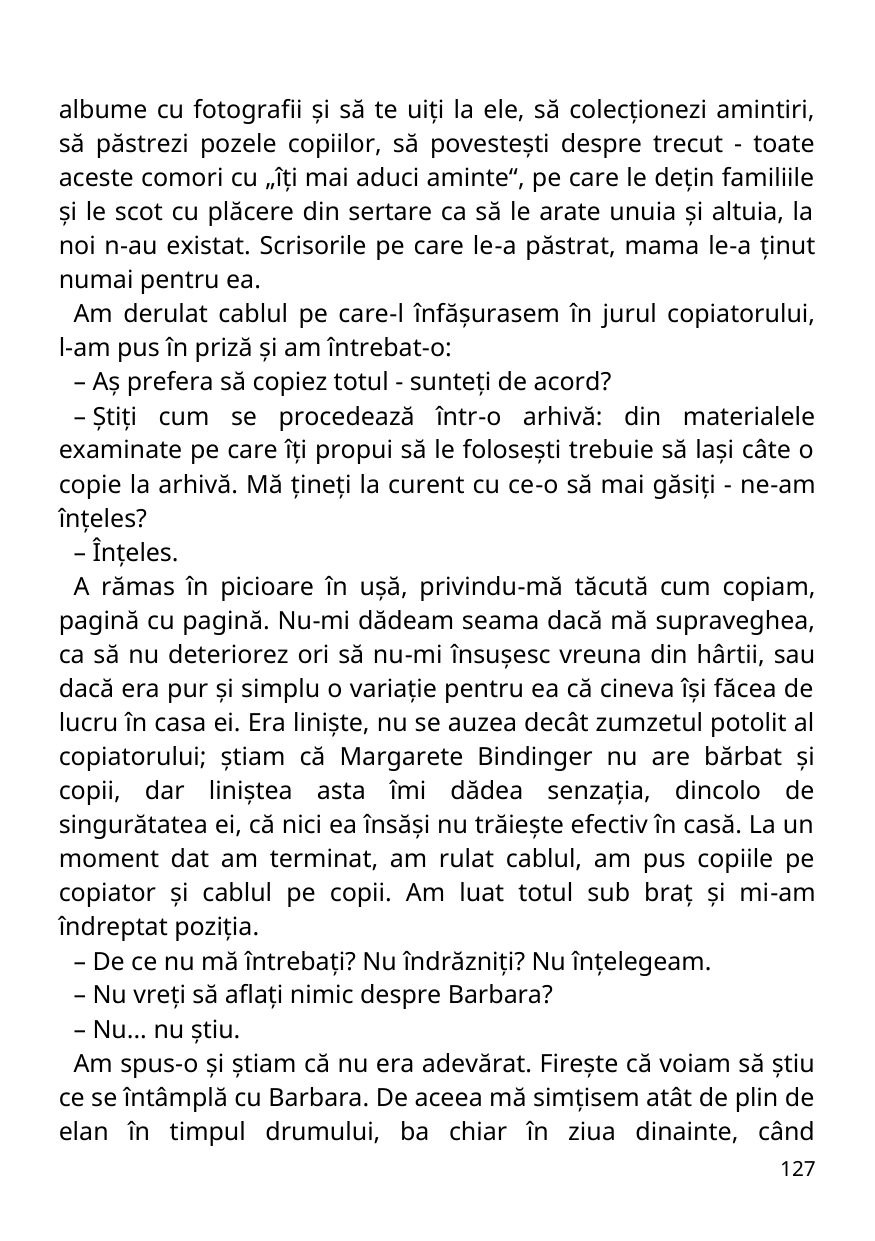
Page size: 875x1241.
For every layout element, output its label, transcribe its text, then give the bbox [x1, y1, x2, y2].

text Am derulat cablul pe care-l înfăşurasem în jurul copiatorului, l-am pus în priză şi am întrebat-o: [58, 296, 816, 364]
text – Nu... nu ştiu. [58, 1011, 816, 1045]
text – Înţeles. [58, 534, 816, 568]
text – De ce nu mă întrebaţi? Nu îndrăzniţi? Nu înţelegeam. [58, 943, 816, 977]
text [58, 92, 816, 296]
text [58, 1045, 816, 1147]
text – Aş prefera să copiez totul - sunteţi de acord? [58, 364, 816, 398]
text – Nu vreţi să aflaţi nimic despre Barbara? [58, 977, 816, 1011]
text A rămas în picioare în uşă, privindu-mă tăcută cum copiam, pagină cu pagină. Nu-mi dădeam seama dacă mă supraveghea, ca să nu deteriorez ori să nu-mi însuşesc vreuna din hârtii, sau dacă era pur şi simplu o variaţie pentru ea că cineva îşi făcea de lucru în casa ei. Era linişte, nu se auzea decât zumzetul potolit al copiatorului; ştiam că Margarete Bindinger nu are bărbat şi copii, dar liniştea asta îmi dădea senzaţia, dincolo de singurătatea ei, că nici ea însăşi nu trăieşte efectiv în casă. La un moment dat am terminat, am rulat cablul, am pus copiile pe copiator şi cablul pe copii. Am luat totul sub braţ şi mi-am îndreptat poziţia. [58, 568, 816, 943]
text – Ştiţi cum se procedează într-o arhivă: din materialele examinate pe care îţi propui să le foloseşti trebuie să laşi câte o copie la arhivă. Mă ţineţi la curent cu ce-o să mai găsiţi - ne-am înţeles? [58, 398, 816, 534]
